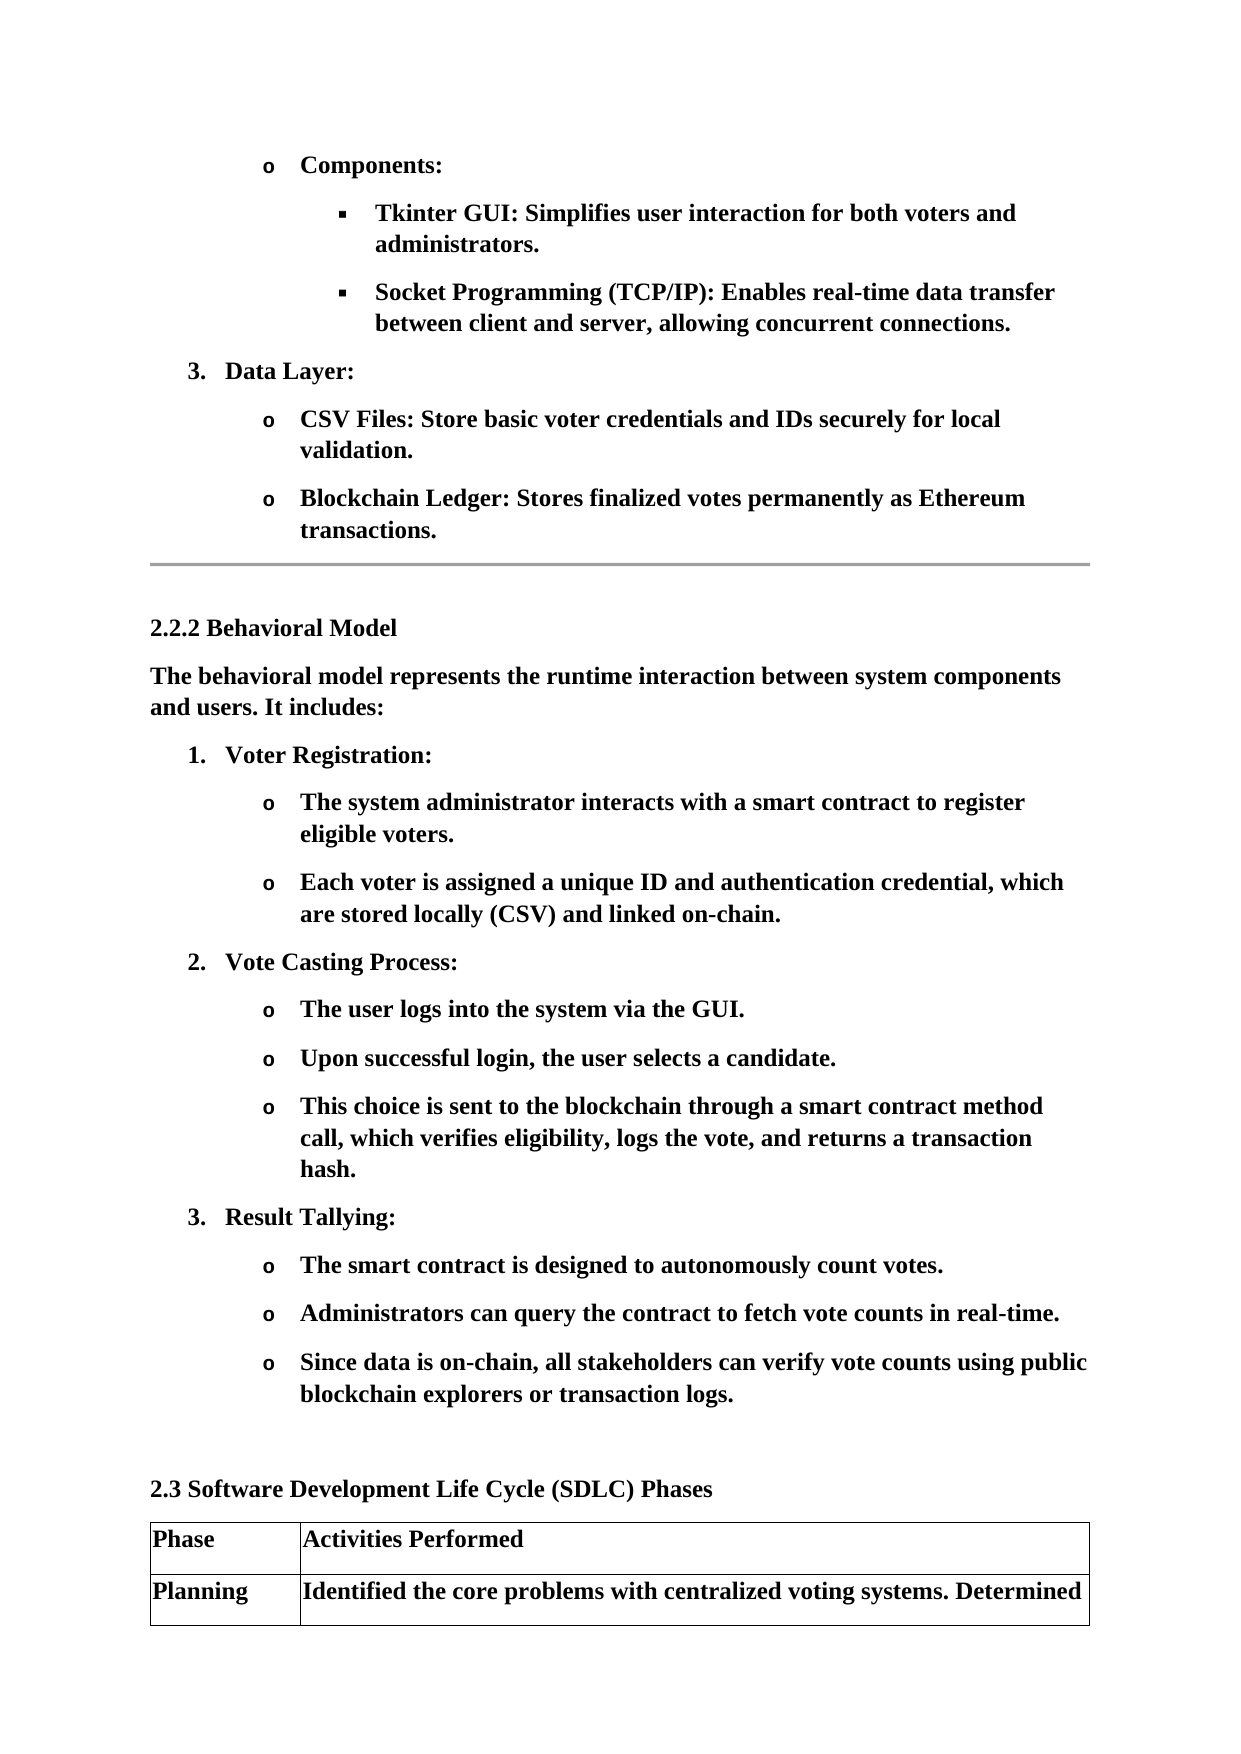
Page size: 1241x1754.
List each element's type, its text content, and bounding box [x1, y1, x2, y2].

table_cell Planning [151, 1575, 300, 1625]
list The system administrator interacts with a smart contract to register eligible voters. [262, 787, 1090, 848]
list Components: [262, 150, 1090, 179]
list Result Tallying: [187, 1202, 1090, 1231]
list Vote Casting Process: [187, 947, 1090, 975]
list Each voter is assigned a unique ID and authentication credential, which are stored locally (CSV) and linked on-chain. [262, 867, 1090, 928]
list The user logs into the system via the GUI. [262, 994, 1090, 1024]
list Data Layer: [187, 356, 1090, 385]
list CSV Files: Store basic voter credentials and IDs securely for local validation. [262, 404, 1090, 464]
list Administrators can query the contract to fetch vote counts in real-time. [262, 1298, 1090, 1328]
list Blockchain Ledger: Stores finalized votes permanently as Ethereum transactions. [262, 483, 1090, 544]
text 2.2.2 Behavioral Model [150, 613, 1090, 642]
list Upon successful login, the user selects a candidate. [262, 1043, 1090, 1072]
text The behavioral model represents the runtime interaction between system components and users. It includes: [150, 661, 1090, 721]
list Socket Programming (TCP/IP): Enables real-time data transfer between client and server, allowing concurrent connections. [337, 277, 1090, 337]
list Voter Registration: [187, 740, 1090, 768]
list This choice is sent to the blockchain through a smart contract method call, which verifies eligibility, logs the vote, and returns a transaction hash. [262, 1091, 1090, 1183]
list Tkinter GUI: Simplifies user interaction for both voters and administrators. [337, 198, 1090, 258]
table_header Activities Performed [301, 1523, 1089, 1573]
text 2.3 Software Development Life Cycle (SDLC) Phases [150, 1474, 1090, 1503]
table_header Phase [151, 1523, 300, 1573]
list Since data is on-chain, all stakeholders can verify vote counts using public blockchain explorers or transaction logs. [262, 1347, 1090, 1407]
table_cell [301, 1575, 1089, 1625]
list The smart contract is designed to autonomously count votes. [262, 1250, 1090, 1279]
